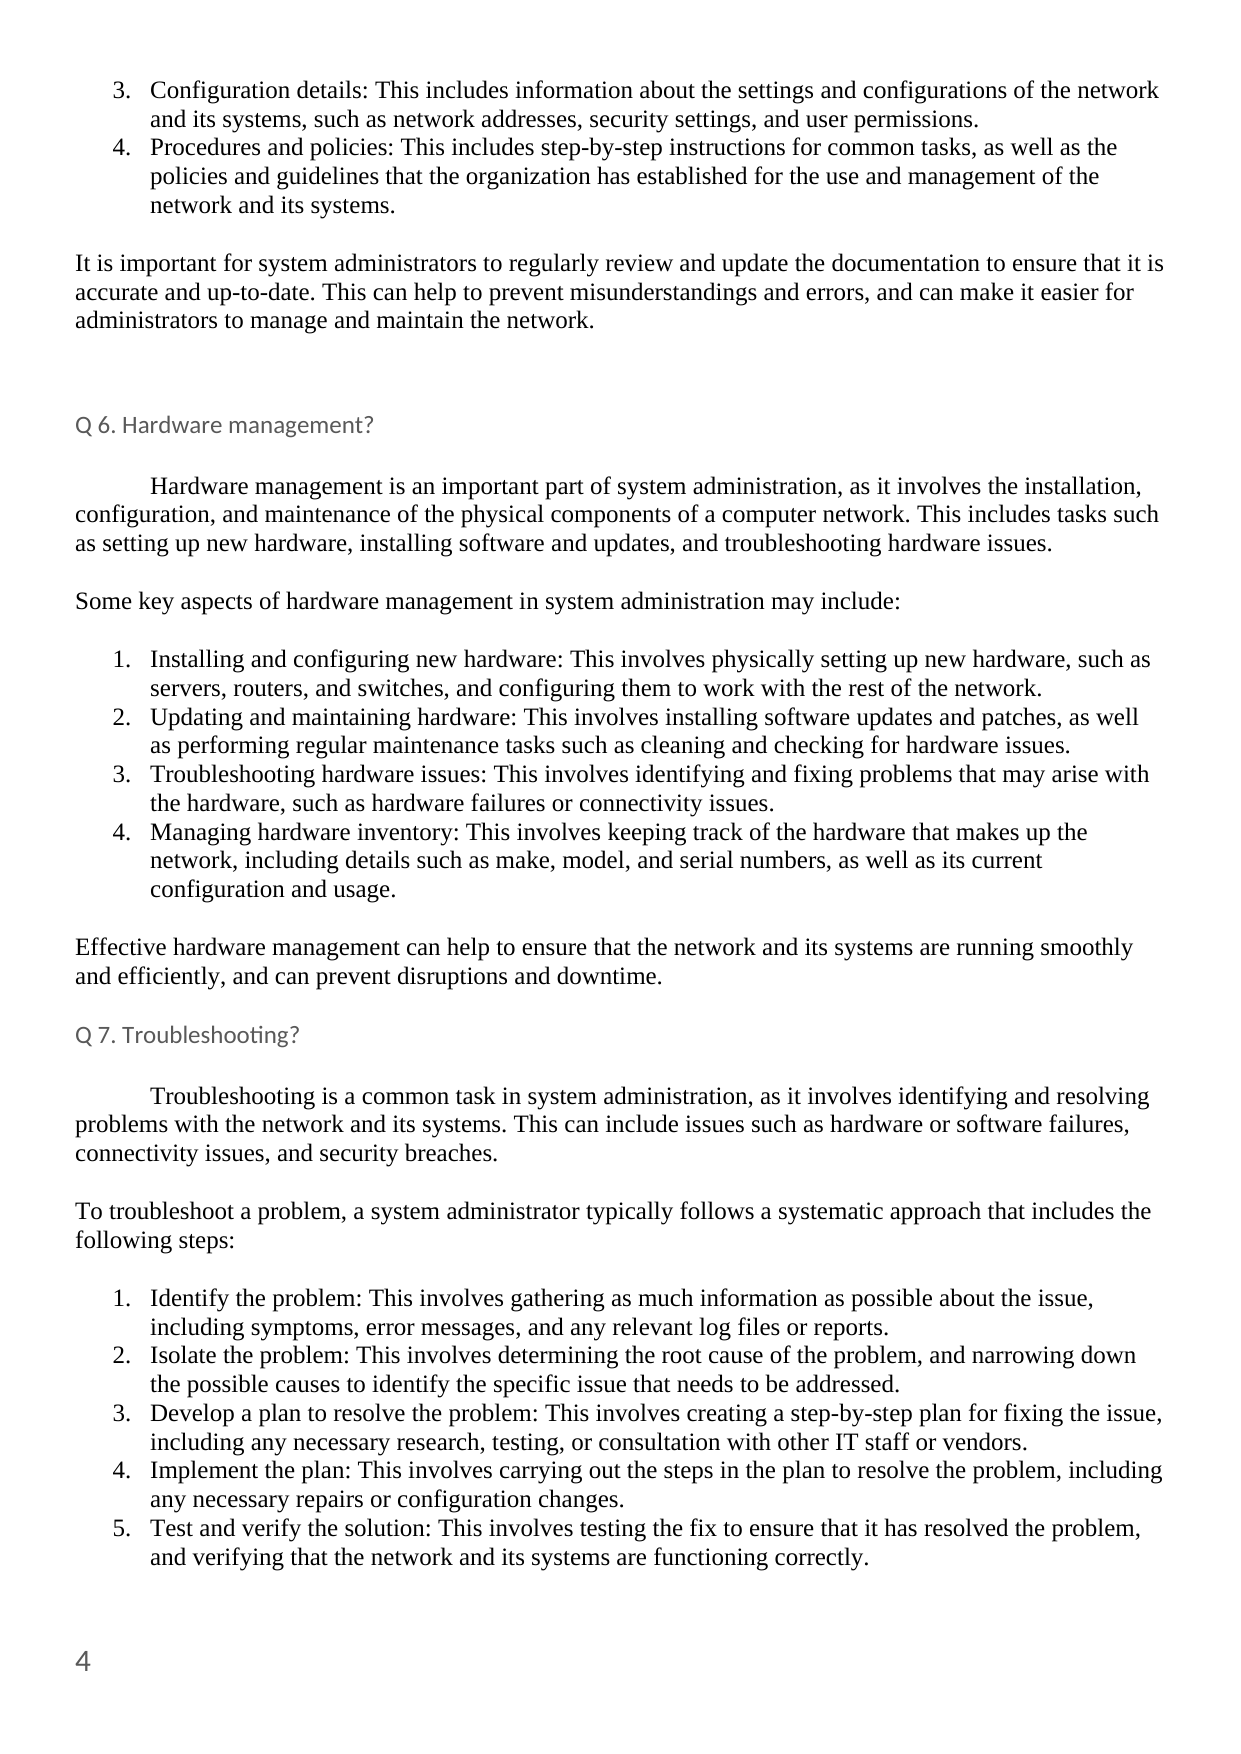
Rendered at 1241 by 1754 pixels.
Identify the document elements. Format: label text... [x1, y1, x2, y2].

text Troubleshooting is a common task in system administration, as it involves identifying and resolving problems with the network and its systems. This can include issues such as hardware or software failures, connectivity issues, and security breaches. [75, 1399, 1165, 1486]
list Network diagrams: These show the overall structure and configuration of the network, including the location and connections of all hardware and software components. [112, 75, 1165, 132]
list Hardware and software inventory: This lists all of the hardware and software that make up the network, including details such as make, model, and serial numbers, as well as their current configuration and usage. [112, 162, 1165, 248]
list Configuration details: This includes information about the settings and configurations of the network and its systems, such as network addresses, security settings, and user permissions. [112, 277, 1165, 334]
list Q 6. Hardware management? [75, 640, 1165, 671]
text Some key aspects of hardware management in system administration may include: [75, 817, 1165, 846]
text Hardware management is an important part of system administration, as it involves the installation, configuration, and maintenance of the physical components of a computer network. This includes tasks such as setting up new hardware, installing software and updates, and troubleshooting hardware issues. [75, 702, 1165, 788]
list Updating and maintaining hardware: This involves installing software updates and patches, as well as performing regular maintenance tasks such as cleaning and checking for hardware issues. [112, 962, 1165, 1019]
text Effective hardware management can help to ensure that the network and its systems are running smoothly and efficiently, and can prevent disruptions and downtime. [75, 1251, 1165, 1308]
list Troubleshooting hardware issues: This involves identifying and fixing problems that may arise with the hardware, such as hardware failures or connectivity issues. [112, 1049, 1165, 1106]
list Managing hardware inventory: This involves keeping track of the hardware that makes up the network, including details such as make, model, and serial numbers, as well as its current configuration and usage. [112, 1135, 1165, 1222]
list Procedures and policies: This includes step-by-step instructions for common tasks, as well as the policies and guidelines that the organization has established for the use and management of the network and its systems. [112, 364, 1165, 450]
list Q 7. Troubleshooting? [75, 1337, 1165, 1368]
text It is important for system administrators to regularly review and update the documentation to ensure that it is accurate and up-to-date. This can help to prevent misunderstandings and errors, and can make it easier for administrators to manage and maintain the network. [75, 479, 1165, 565]
text To troubleshoot a problem, a system administrator typically follows a systematic approach that includes the following steps: [75, 1515, 1165, 1572]
list Installing and configuring new hardware: This involves physically setting up new hardware, such as servers, routers, and switches, and configuring them to work with the rest of the network. [112, 875, 1165, 933]
